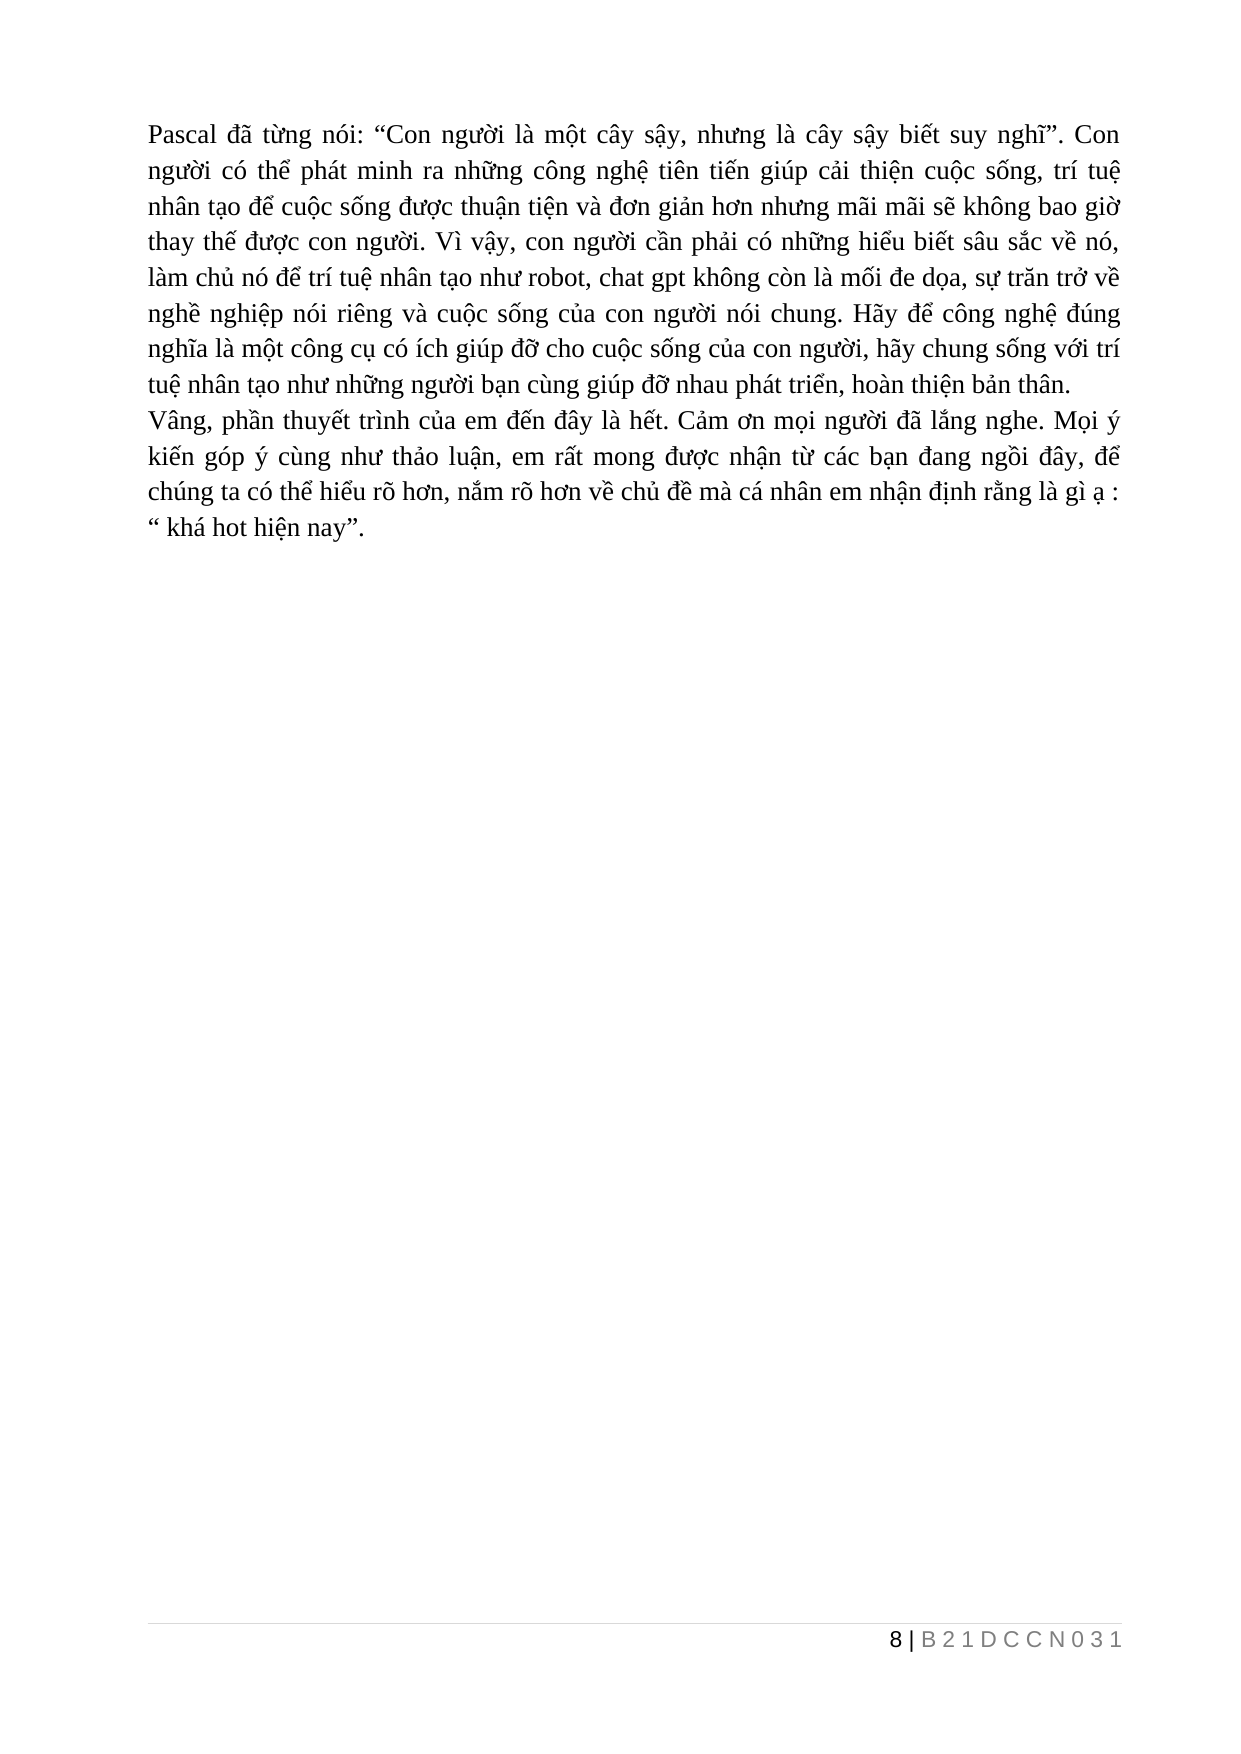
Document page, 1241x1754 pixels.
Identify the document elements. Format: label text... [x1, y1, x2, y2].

text Pascal đã từng nói: “Con người là một cây sậy, nhưng là cây sậy biết suy nghĩ”. Con người có thể phát minh ra những công nghệ tiên tiến giúp cải thiện cuộc sống, trí tuệ nhân tạo để cuộc sống được thuận tiện và đơn giản hơn nhưng mãi mãi sẽ không bao giờ thay thế được con người. Vì vậy, con người cần phải có những hiểu biết sâu sắc về nó, làm chủ nó để trí tuệ nhân tạo như robot, chat gpt không còn là mối đe dọa, sự trăn trở về nghề nghiệp nói riêng và cuộc sống của con người nói chung. Hãy để công nghệ đúng nghĩa là một công cụ có ích giúp đỡ cho cuộc sống của con người, hãy chung sống với trí tuệ nhân tạo như những người bạn cùng giúp đỡ nhau phát triển, hoàn thiện bản thân. [148, 118, 1122, 399]
text Vâng, phần thuyết trình của em đến đây là hết. Cảm ơn mọi người đã lắng nghe. Mọi ý kiến góp ý cùng như thảo luận, em rất mong được nhận từ các bạn đang ngồi đây, để chúng ta có thể hiểu rõ hơn, nắm rõ hơn về chủ đề mà cá nhân em nhận định rằng là gì ạ : “ khá hot hiện nay”. [148, 404, 1122, 542]
